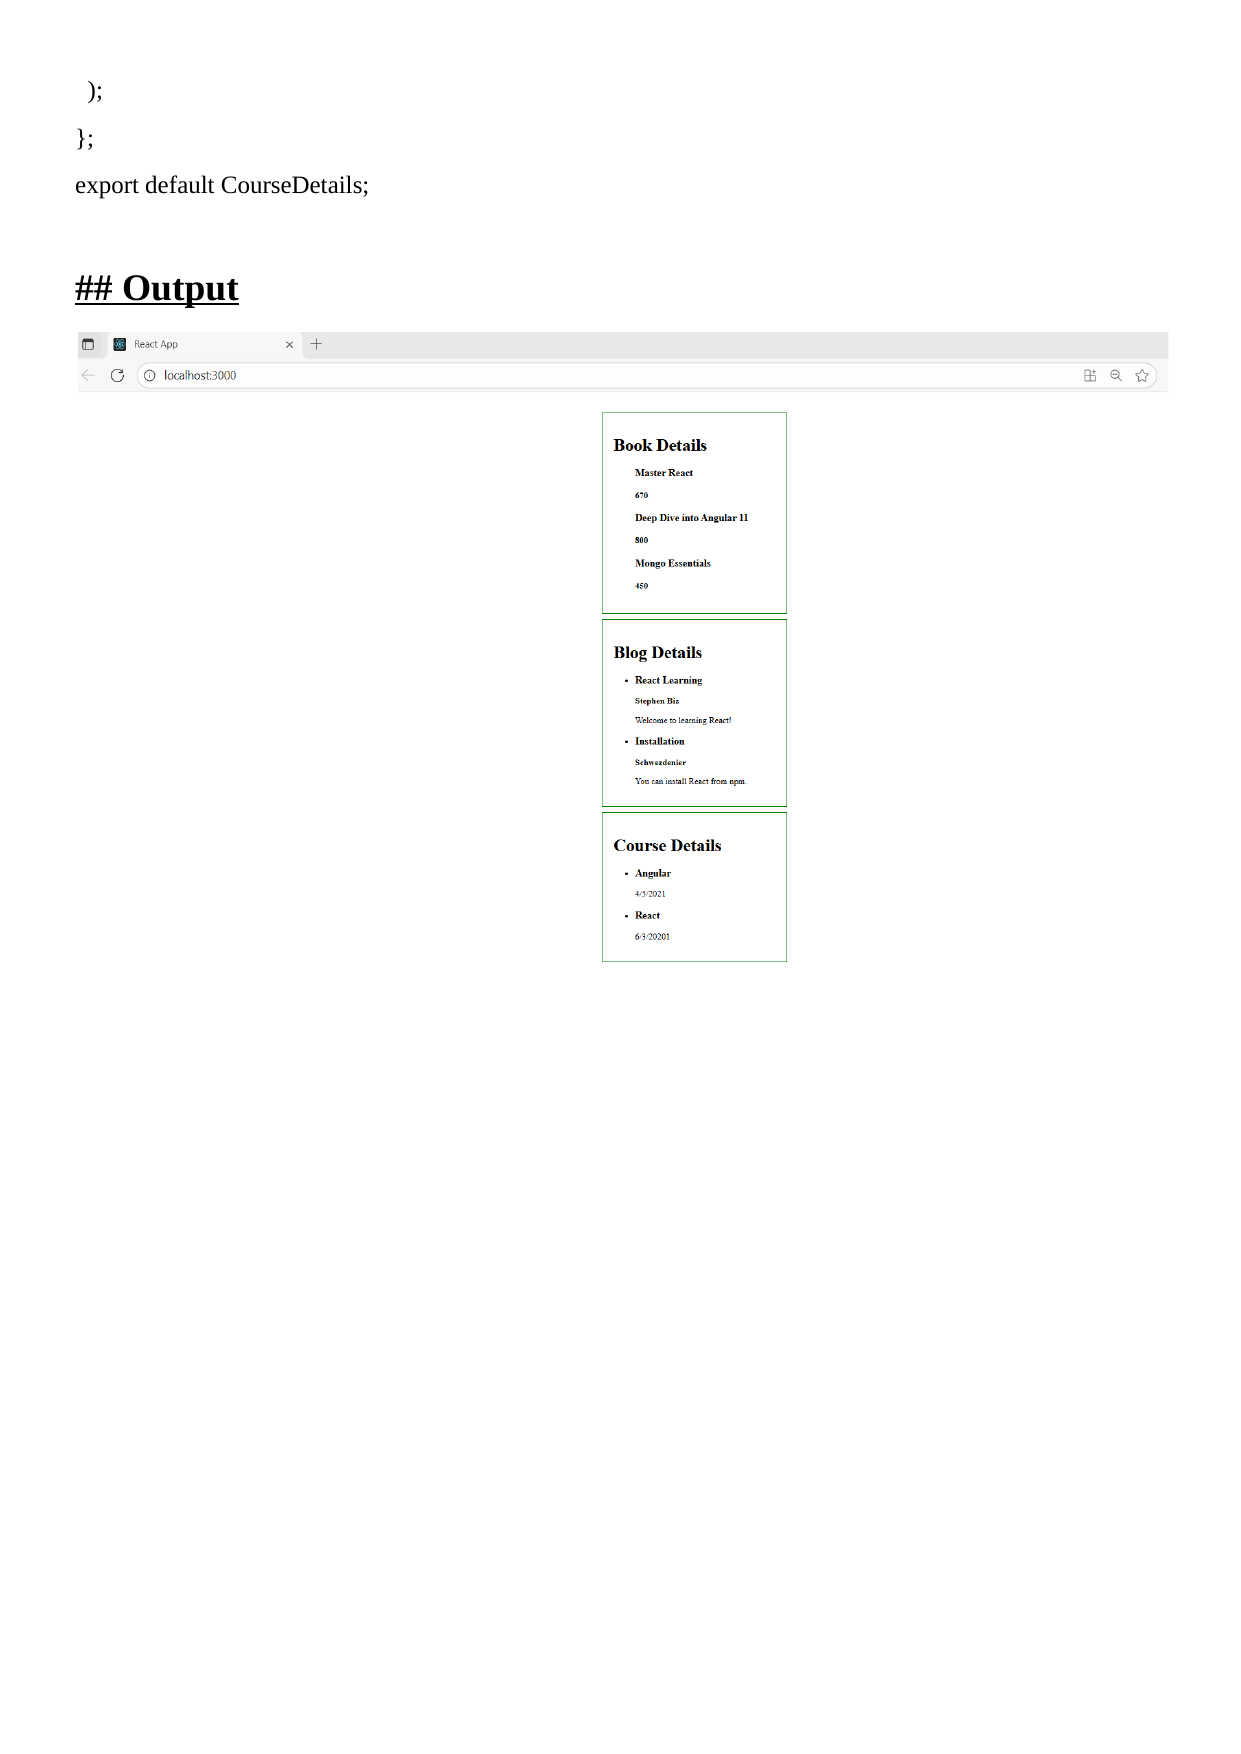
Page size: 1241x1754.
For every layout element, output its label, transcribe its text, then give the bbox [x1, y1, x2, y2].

text ## Output [75, 266, 1165, 309]
picture [78, 332, 1169, 969]
text ); [75, 75, 1165, 104]
text export default CourseDetails; [75, 170, 1165, 199]
text }; [75, 123, 1165, 151]
